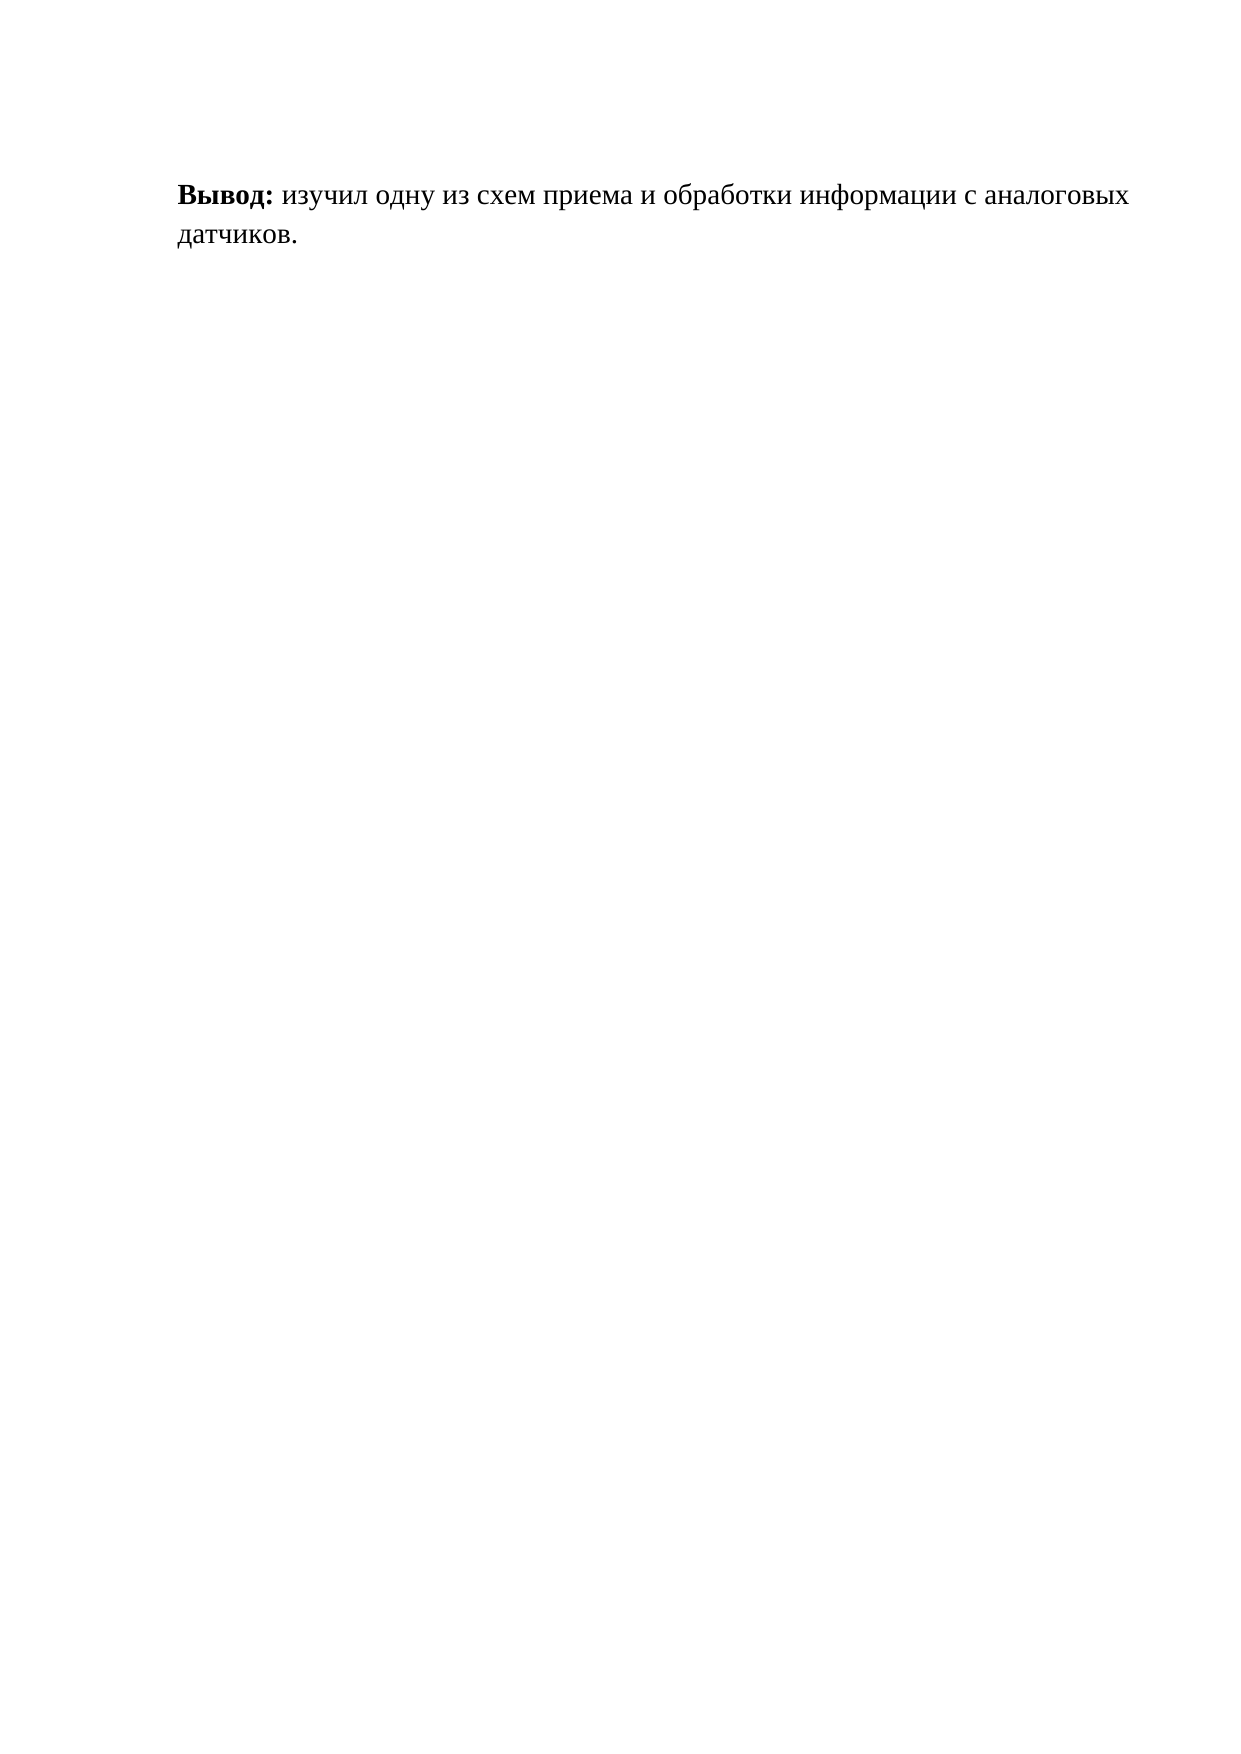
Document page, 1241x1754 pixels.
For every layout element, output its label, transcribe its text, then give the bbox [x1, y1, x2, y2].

text Вывод: изучил одну из схем приема и обработки информации с аналоговых датчиков. [177, 177, 1152, 249]
